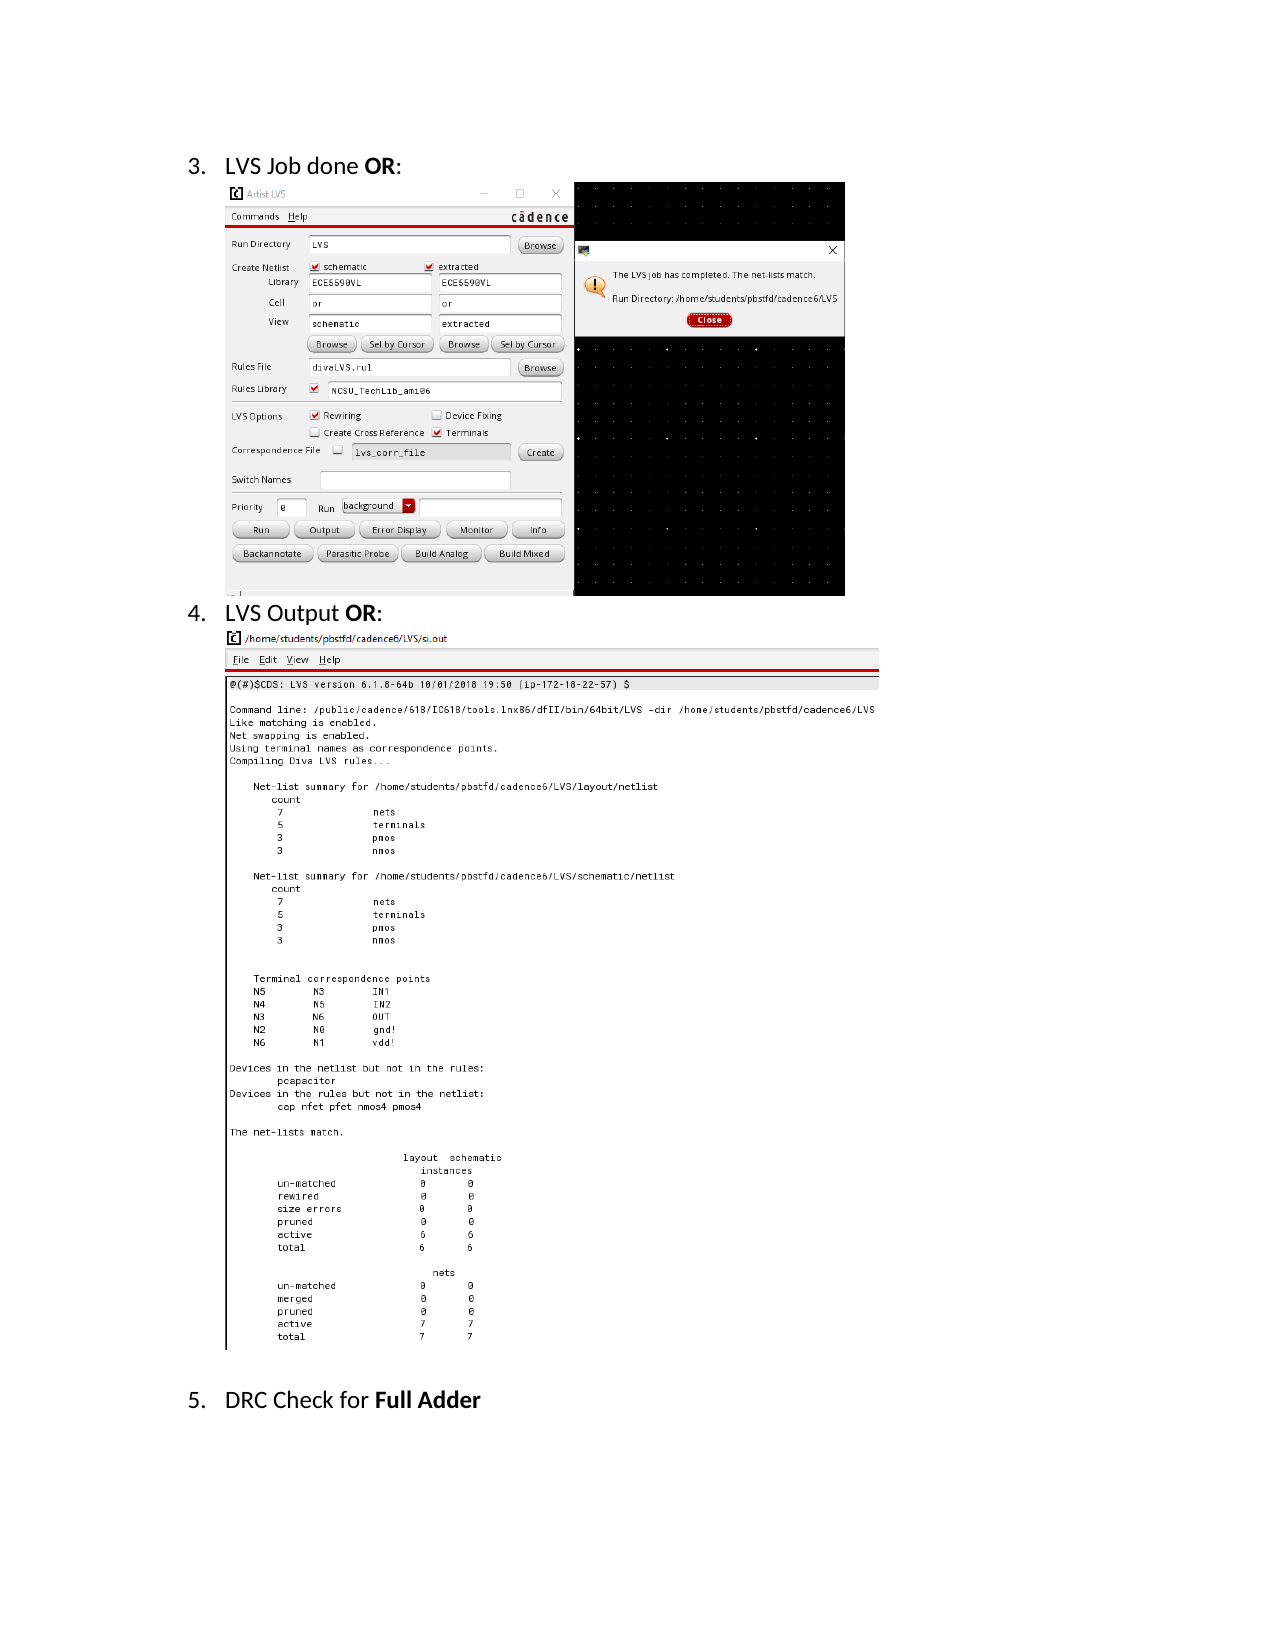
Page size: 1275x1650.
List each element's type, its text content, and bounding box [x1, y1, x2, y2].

list DRC Check for Full Adder [187, 1385, 1125, 1415]
picture [225, 630, 879, 1350]
picture [225, 182, 845, 596]
list LVS Job done OR: [187, 150, 1125, 181]
list LVS Output OR: [187, 597, 1125, 628]
